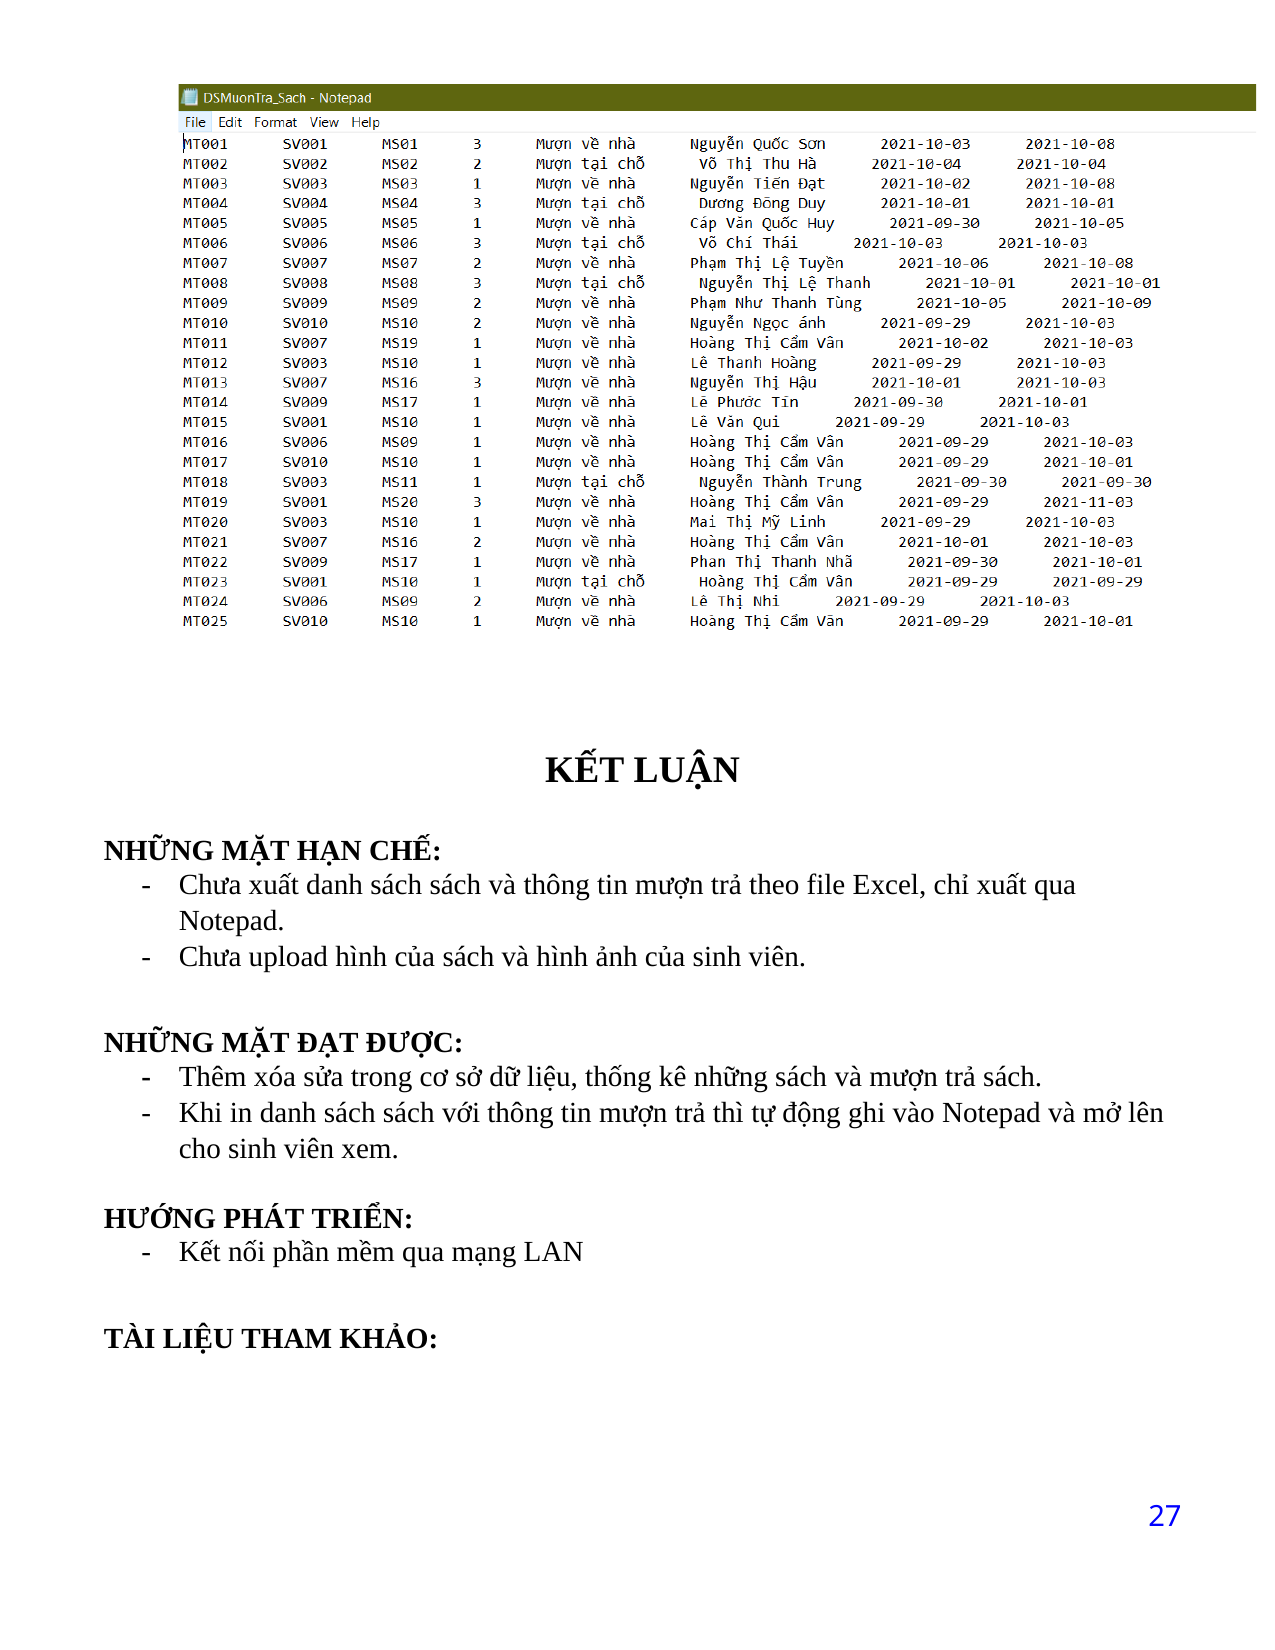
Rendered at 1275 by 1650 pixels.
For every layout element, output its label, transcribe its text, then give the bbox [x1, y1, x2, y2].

text HƯỚNG PHÁT TRIỂN: [103, 1201, 1181, 1234]
text NHỮNG MẶT ĐẠT ĐƯỢC: [103, 1026, 1181, 1059]
text TÀI LIỆU THAM KHẢO: [103, 1321, 1181, 1354]
list Chưa upload hình của sách và hình ảnh của sinh viên. [141, 939, 1181, 973]
text NHỮNG MẶT HẠN CHẾ: [103, 833, 1181, 867]
list Khi in danh sách sách với thông tin mượn trả thì tự động ghi vào Notepad và mở lên cho sinh viên xem. [141, 1095, 1181, 1165]
list Chưa xuất danh sách sách và thông tin mượn trả theo file Excel, chỉ xuất qua Notepad. [141, 867, 1181, 937]
list Kết nối phần mềm qua mạng LAN [141, 1234, 1181, 1268]
text KẾT LUẬN [103, 747, 1181, 790]
picture [178, 84, 1257, 672]
list Thêm xóa sửa trong cơ sở dữ liệu, thống kê những sách và mượn trả sách. [141, 1059, 1181, 1093]
